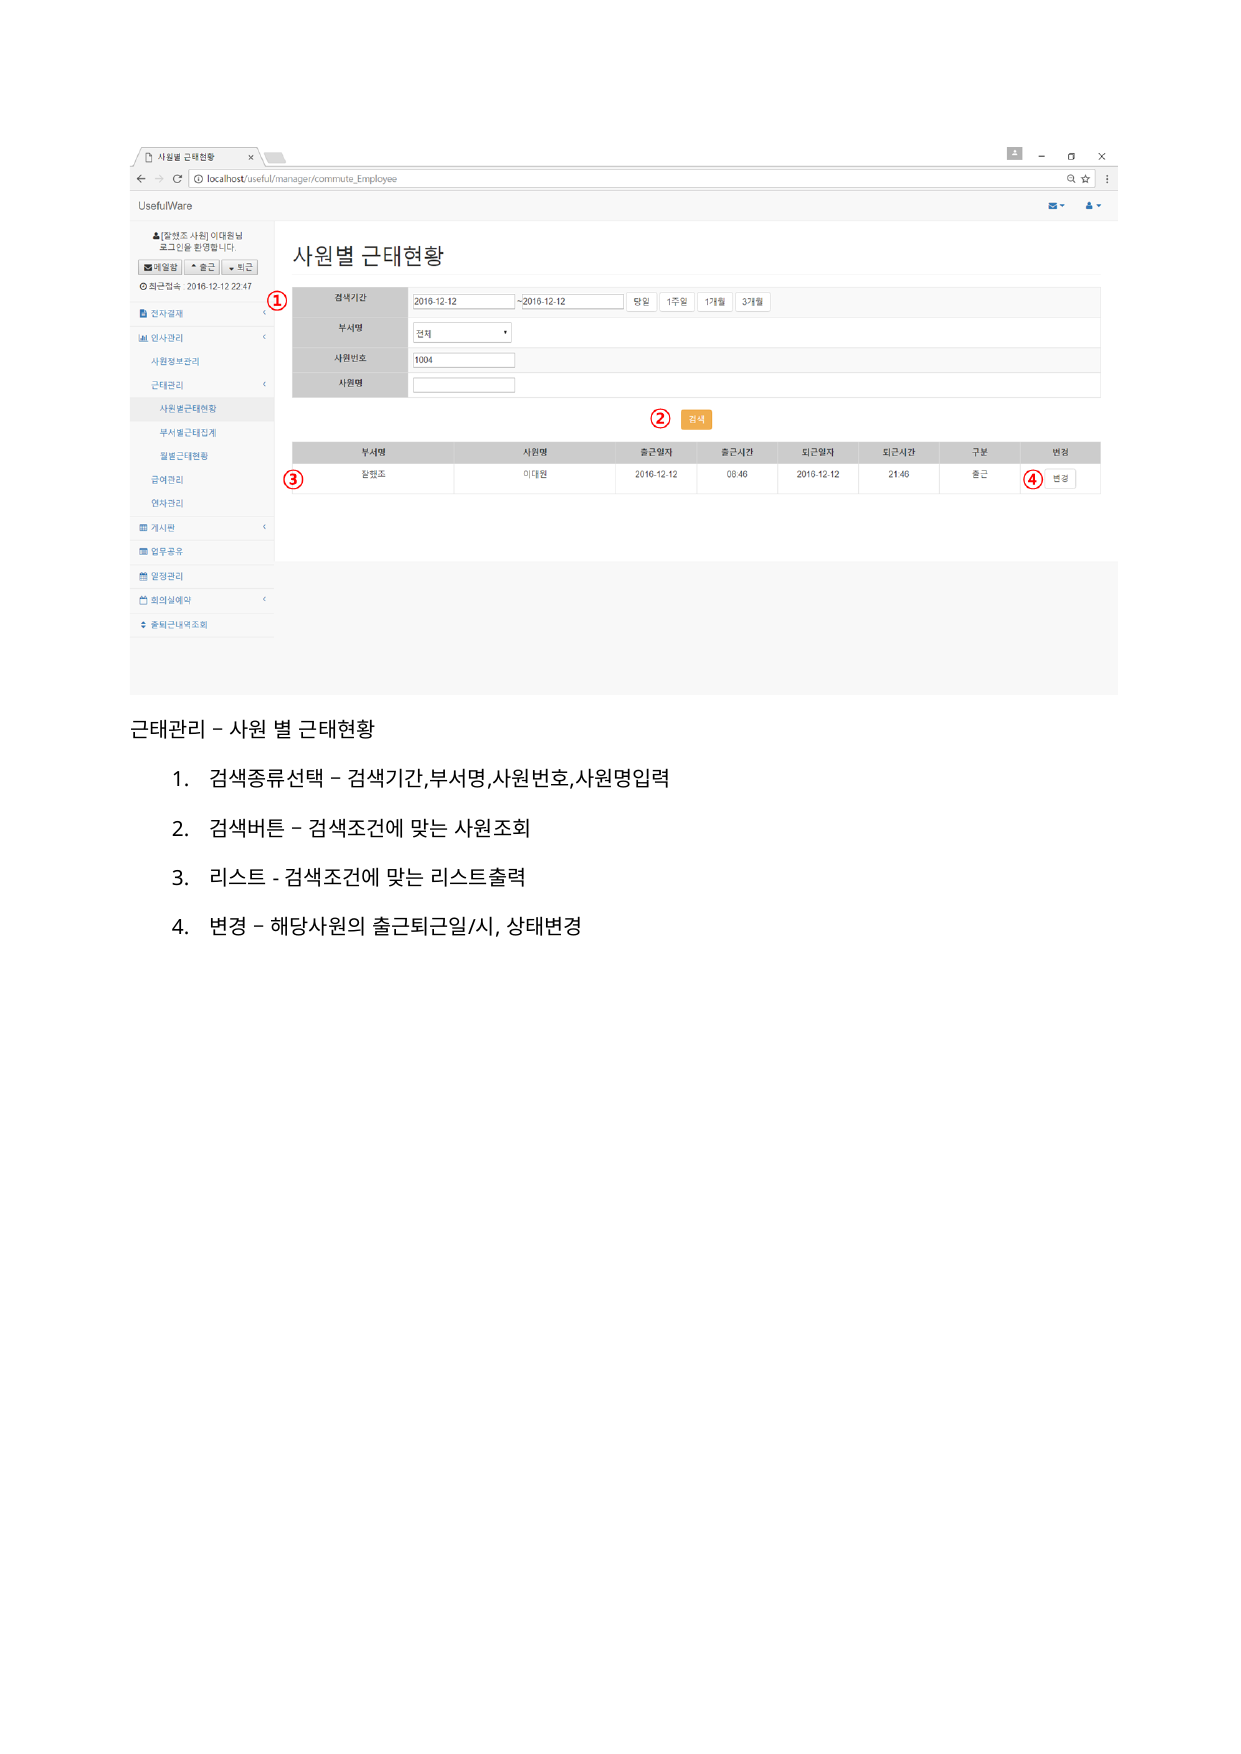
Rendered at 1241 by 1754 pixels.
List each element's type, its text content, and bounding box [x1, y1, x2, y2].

text 근태관리 – 사원 별 근태현황 [130, 713, 1116, 743]
list 검색종류선택 – 검색기간,부서명,사원번호,사원명입력 [172, 762, 1116, 793]
list 변경 – 해당사원의 출근퇴근일/시, 상태변경 [172, 911, 1116, 941]
list 검색버튼 – 검색조건에 맞는 사원조회 [172, 812, 1116, 842]
list 리스트 - 검색조건에 맞는 리스트출력 [172, 861, 1116, 891]
picture [129, 147, 1118, 695]
